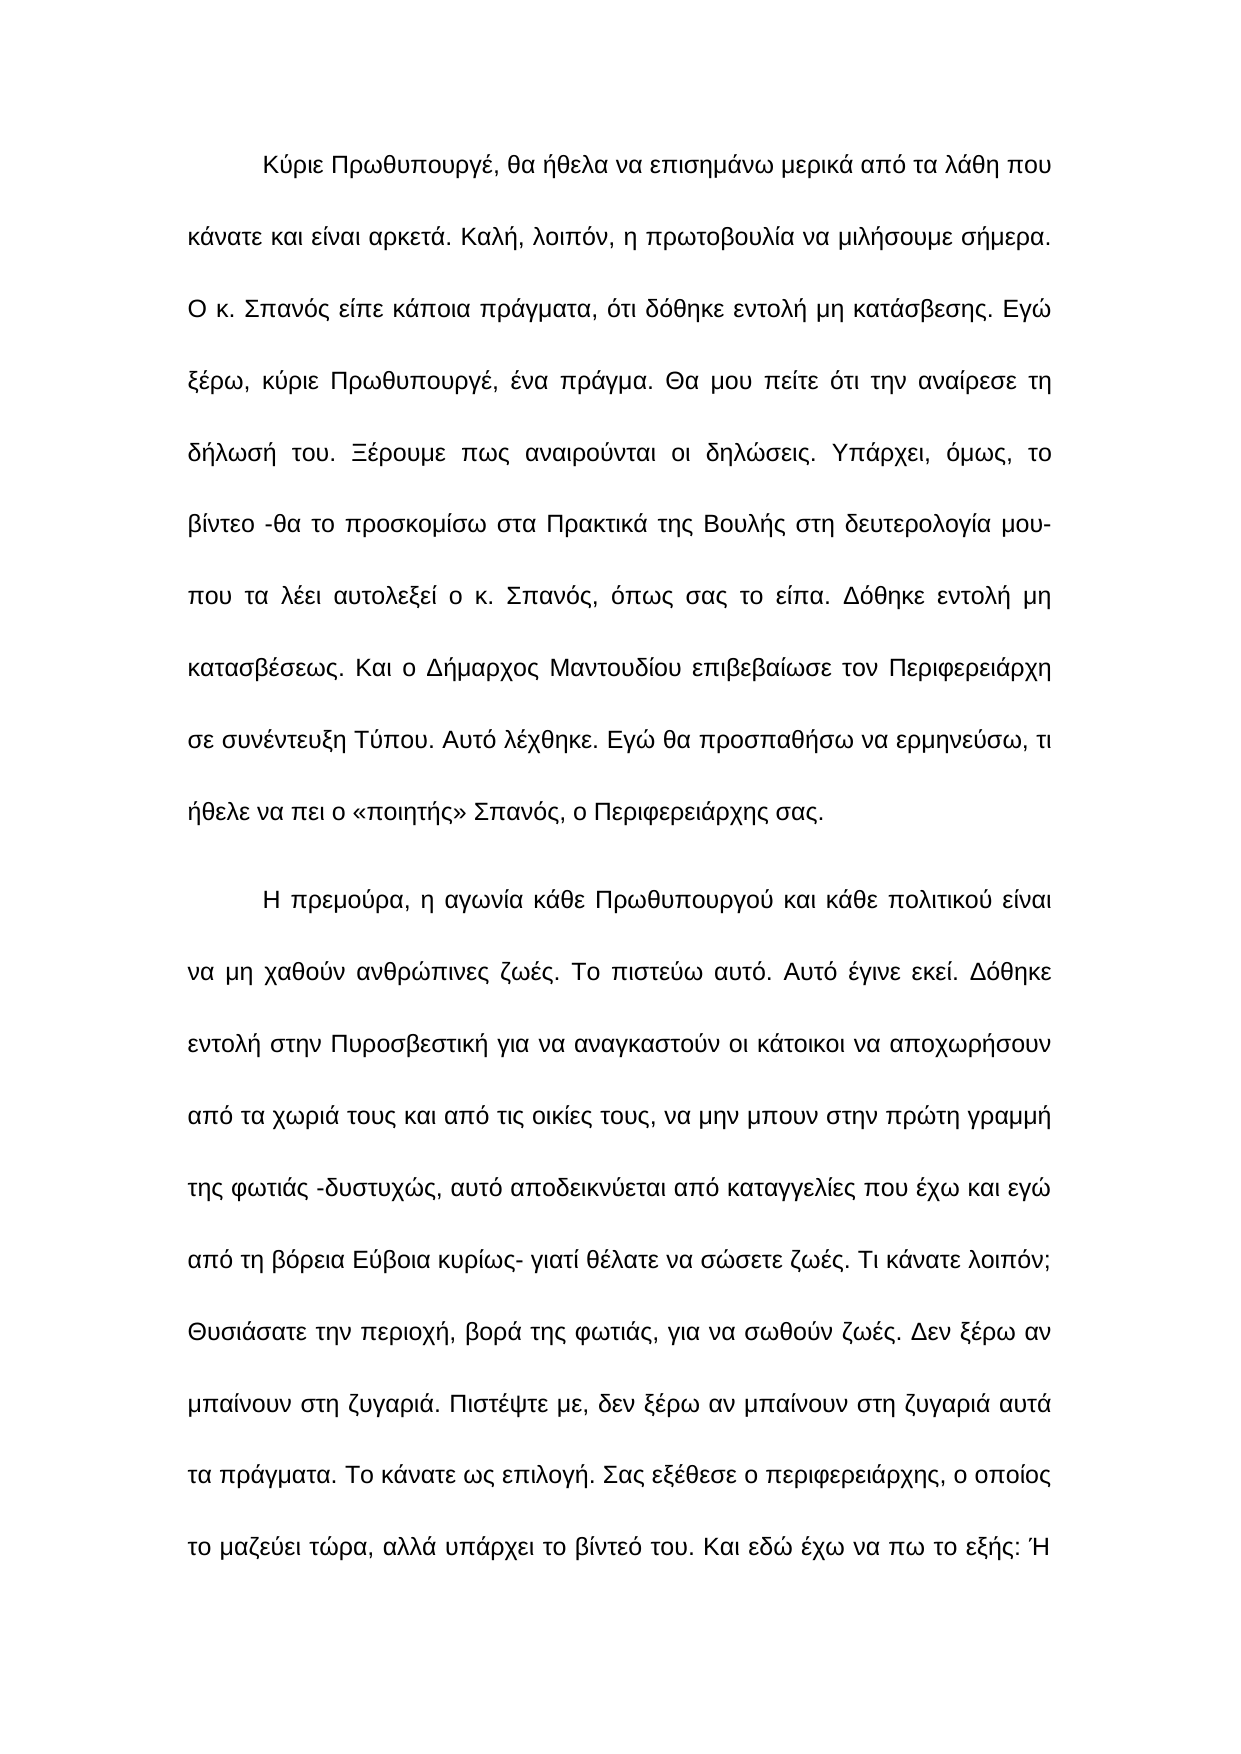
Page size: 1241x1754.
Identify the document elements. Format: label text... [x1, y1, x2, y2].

text Κύριε Πρωθυπουργέ, θα ήθελα να επισημάνω μερικά από τα λάθη που κάνατε και είναι αρκετά. Καλή, λοιπόν, η πρωτοβουλία να μιλήσουμε σήμερα. Ο κ. Σπανός είπε κάποια πράγματα, ότι δόθηκε εντολή μη κατάσβεσης. Εγώ ξέρω, κύριε Πρωθυπουργέ, ένα πράγμα. Θα μου πείτε ότι την αναίρεσε τη δήλωσή του. Ξέρουμε πως αναιρούνται οι δηλώσεις. Υπάρχει, όμως, το βίντεο -θα το προσκομίσω στα Πρακτικά της Βουλής στη δευτερολογία μου- που τα λέει αυτολεξεί ο κ. Σπανός, όπως σας το είπα. Δόθηκε εντολή μη κατασβέσεως. Και ο Δήμαρχος Μαντουδίου επιβεβαίωσε τον Περιφερειάρχη σε συνέντευξη Τύπου. Αυτό λέχθηκε. Εγώ θα προσπαθήσω να ερμηνεύσω, τι ήθελε να πει ο «ποιητής» Σπανός, ο Περιφερειάρχης σας. [187, 150, 1053, 826]
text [187, 885, 1053, 1561]
